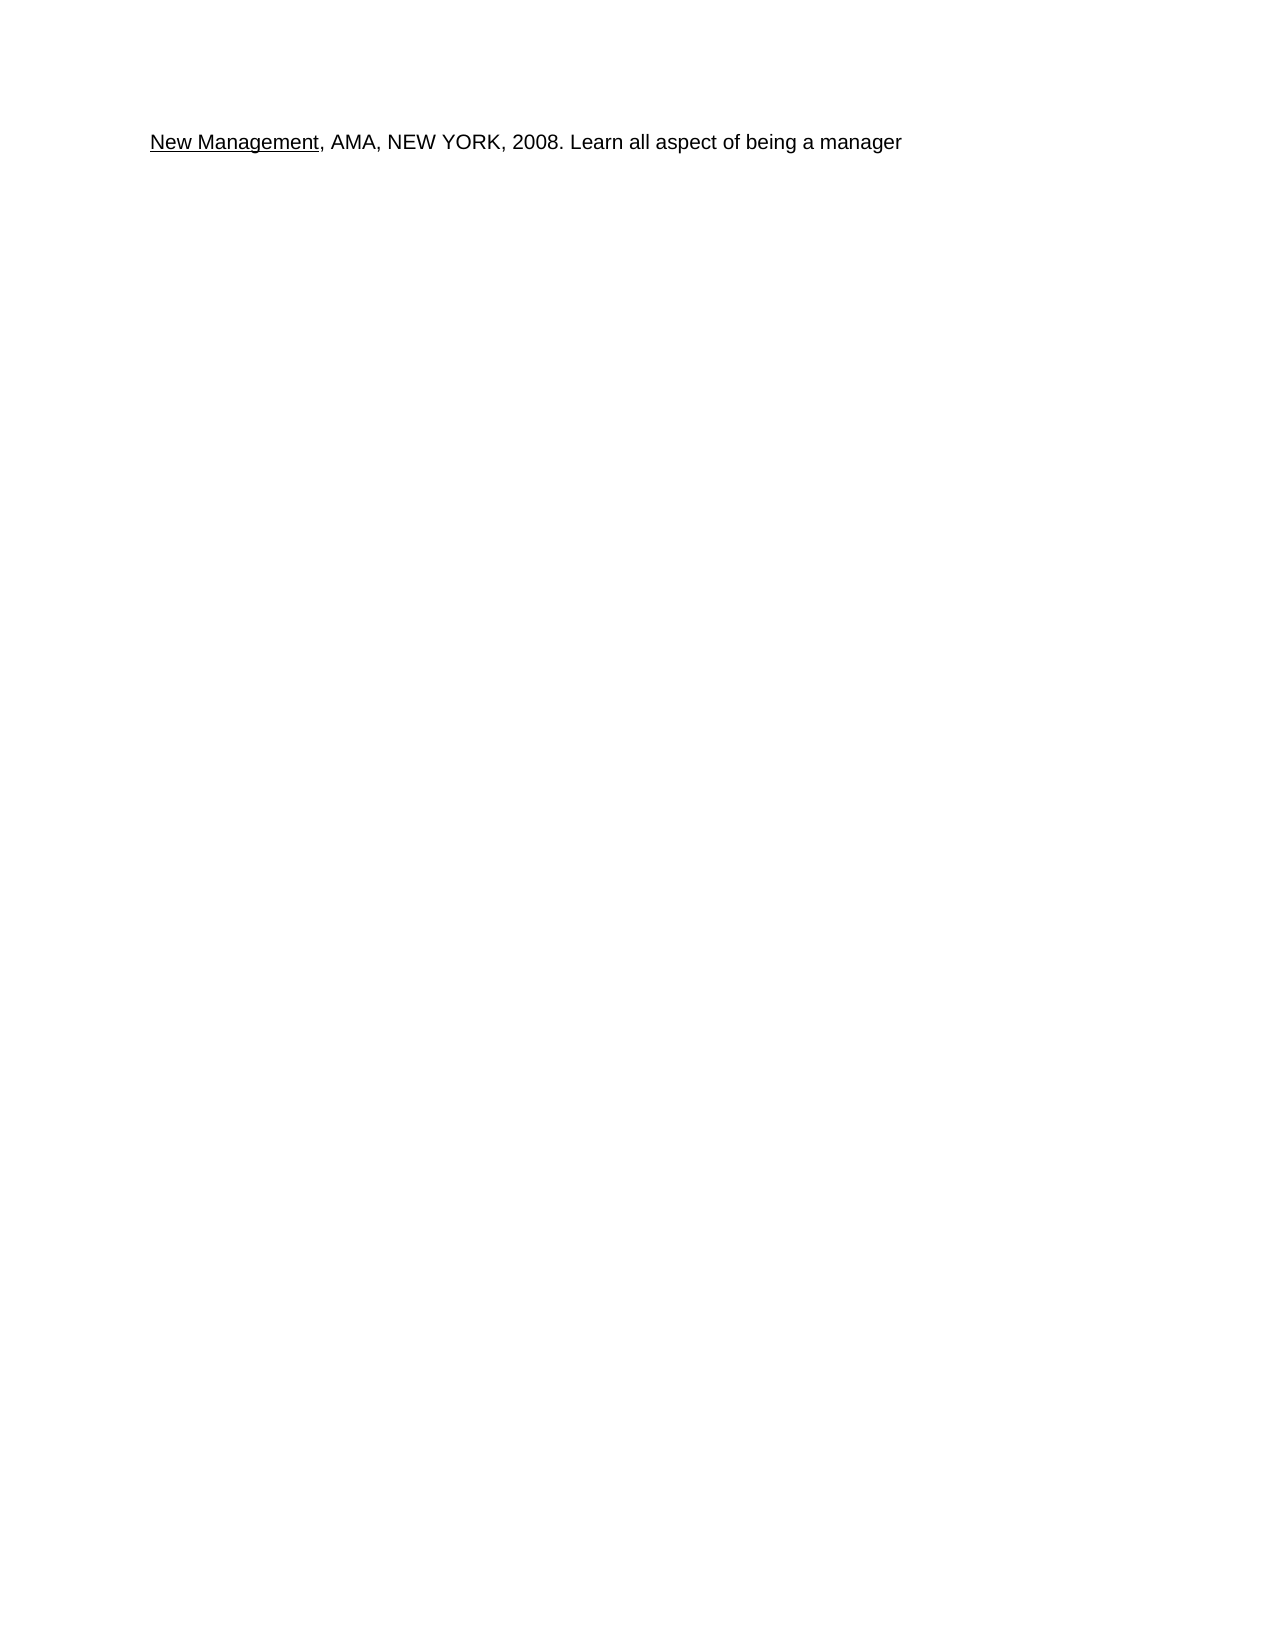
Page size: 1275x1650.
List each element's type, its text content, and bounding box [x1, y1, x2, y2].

text New Management, AMA, NEW YORK, 2008. Learn all aspect of being a manager [150, 130, 1125, 154]
